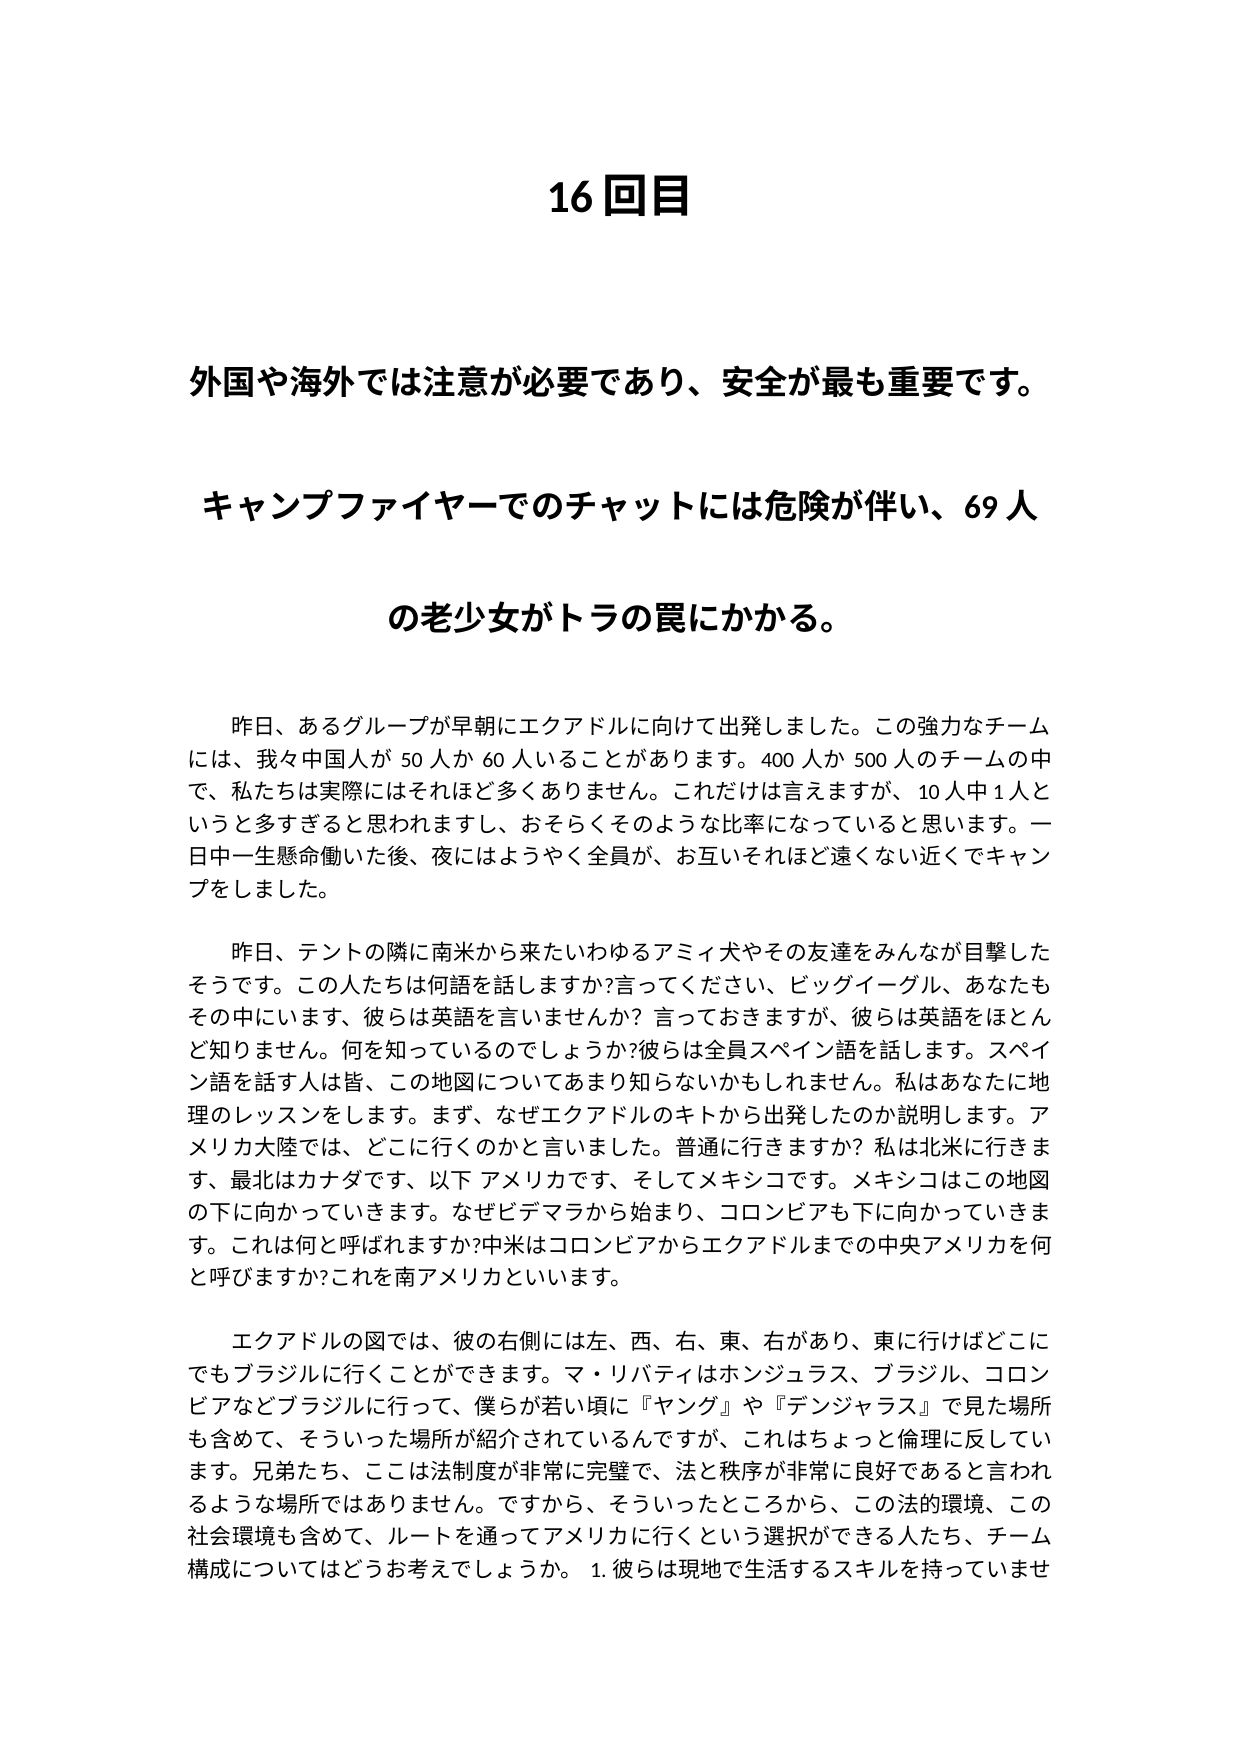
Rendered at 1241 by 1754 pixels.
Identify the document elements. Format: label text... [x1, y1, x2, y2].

subtitle 外国や海外では注意が必要であり、安全が最も重要です。 [187, 349, 1053, 414]
subtitle キャンプファイヤーでのチャットには危険が伴い、69 人の老少女がトラの罠にかかる。 [187, 473, 1053, 650]
text 昨日、テントの隣に南米から来たいわゆるアミィ犬やその友達をみんなが目撃したそうです。この人たちは何語を話しますか?言ってください、ビッグイーグル、あなたもその中にいます、彼らは英語を言いませんか？言っておきますが、彼らは英語をほとんど知りません。何を知っているのでしょうか?彼らは全員スペイン語を話します。スペイン語を話す人は皆、この地図についてあまり知らないかもしれません。私はあなたに地理のレッスンをします。まず、なぜエクアドルのキトから出発したのか説明します。アメリカ大陸では、どこに行くのかと言いました。普通に行きますか？私は北米に行きます、最北はカナダです、以下 アメリカです、そしてメキシコです。メキシコはこの地図の下に向かっていきます。なぜビデマラから始まり、コロンビアも下に向かっていきます。これは何と呼ばれますか?中米はコロンビアからエクアドルまでの中央アメリカを何と呼びますか?これを南アメリカといいます。 [187, 936, 1053, 1293]
subtitle 16回目 [187, 162, 1053, 227]
text 昨日、あるグループが早朝にエクアドルに向けて出発しました。この強力なチームには、我々中国人が 50 人か 60 人いることがあります。400 人か 500 人のチームの中で、私たちは実際にはそれほど多くありません。これだけは言えますが、10人中1人というと多すぎると思われますし、おそらくそのような比率になっていると思います。一日中一生懸命働いた後、夜にはようやく全員が、お互いそれほど遠くない近くでキャンプをしました。 [187, 710, 1053, 905]
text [187, 1325, 1053, 1585]
